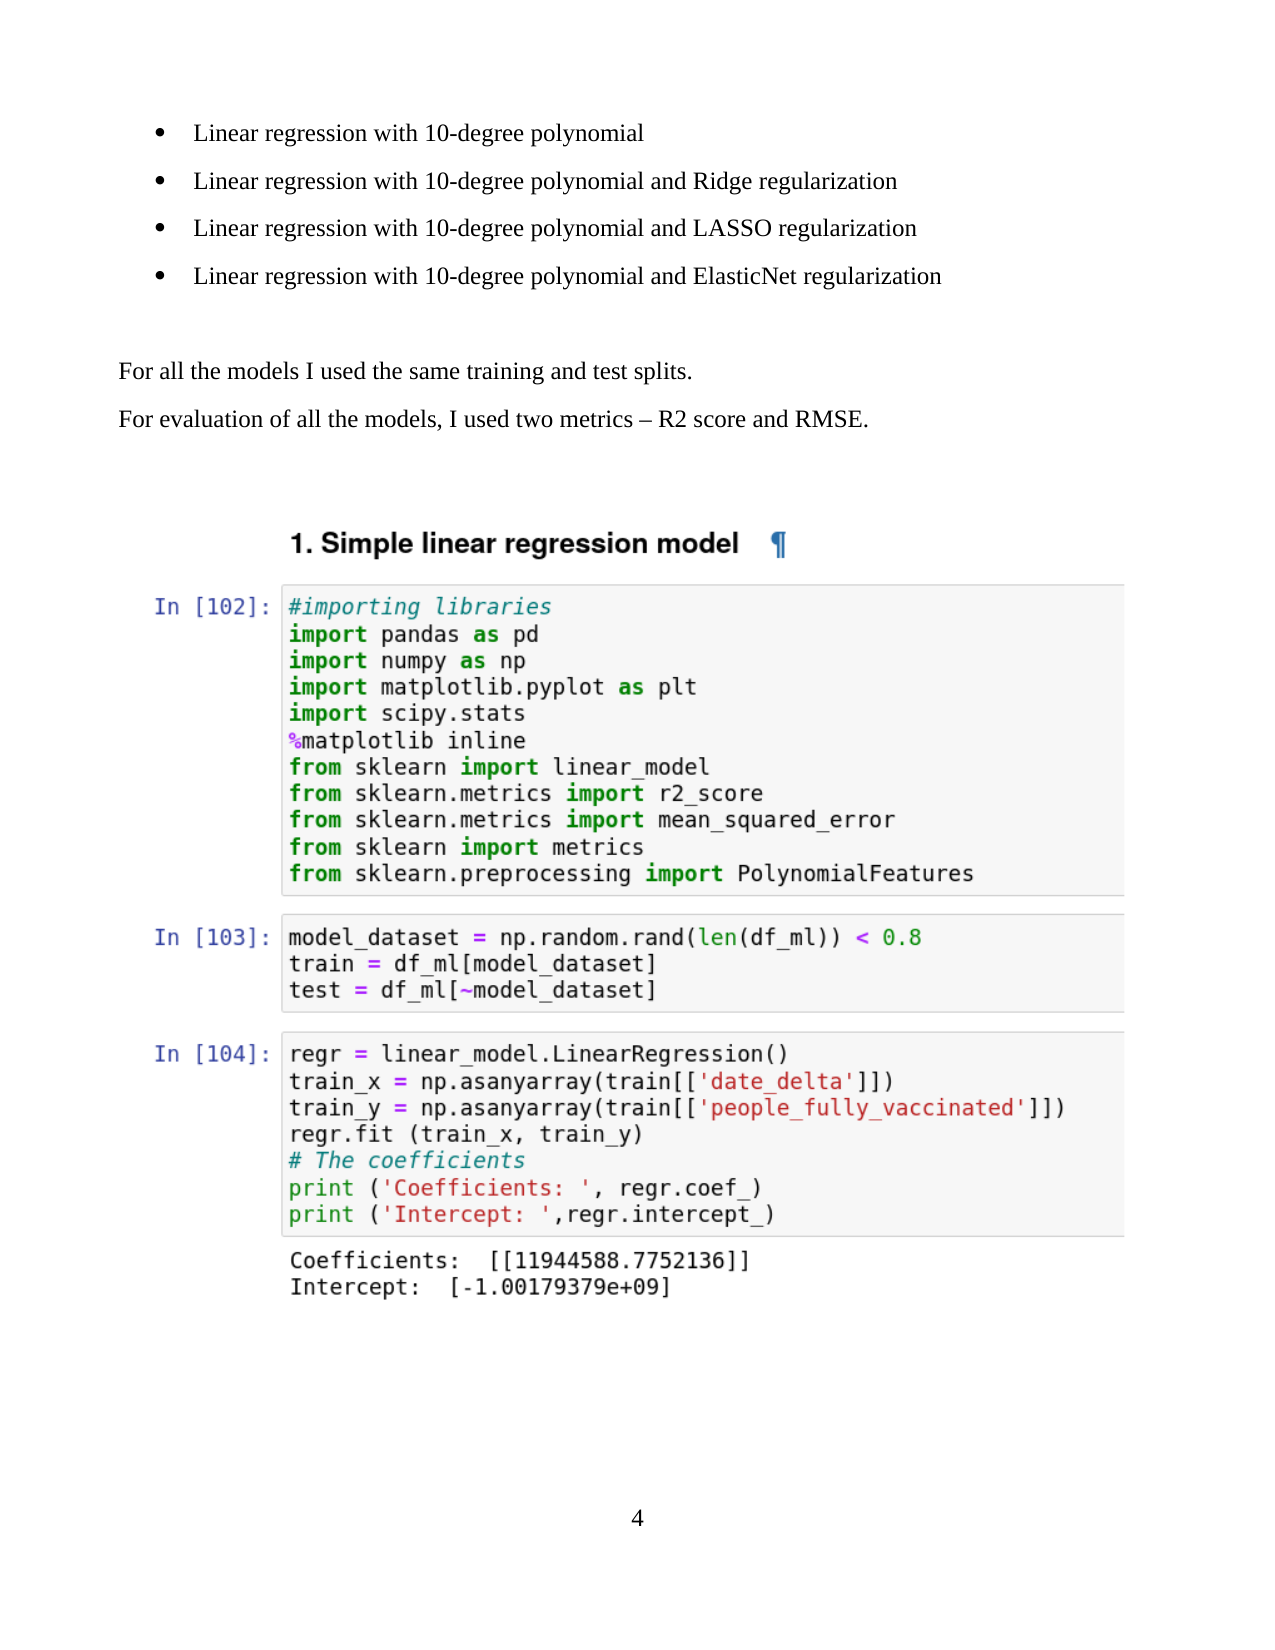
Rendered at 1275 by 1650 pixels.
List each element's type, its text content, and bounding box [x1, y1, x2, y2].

list Linear regression with 10-degree polynomial [156, 118, 1157, 147]
picture [150, 499, 1125, 1316]
list Linear regression with 10-degree polynomial and LASSO regularization [156, 213, 1157, 242]
text For all the models I used the same training and test splits. [118, 356, 1157, 385]
list Linear regression with 10-degree polynomial and Ridge regularization [156, 166, 1157, 194]
list Linear regression with 10-degree polynomial and ElasticNet regularization [156, 261, 1157, 290]
text For evaluation of all the models, I used two metrics – R2 score and RMSE. [118, 404, 1157, 432]
